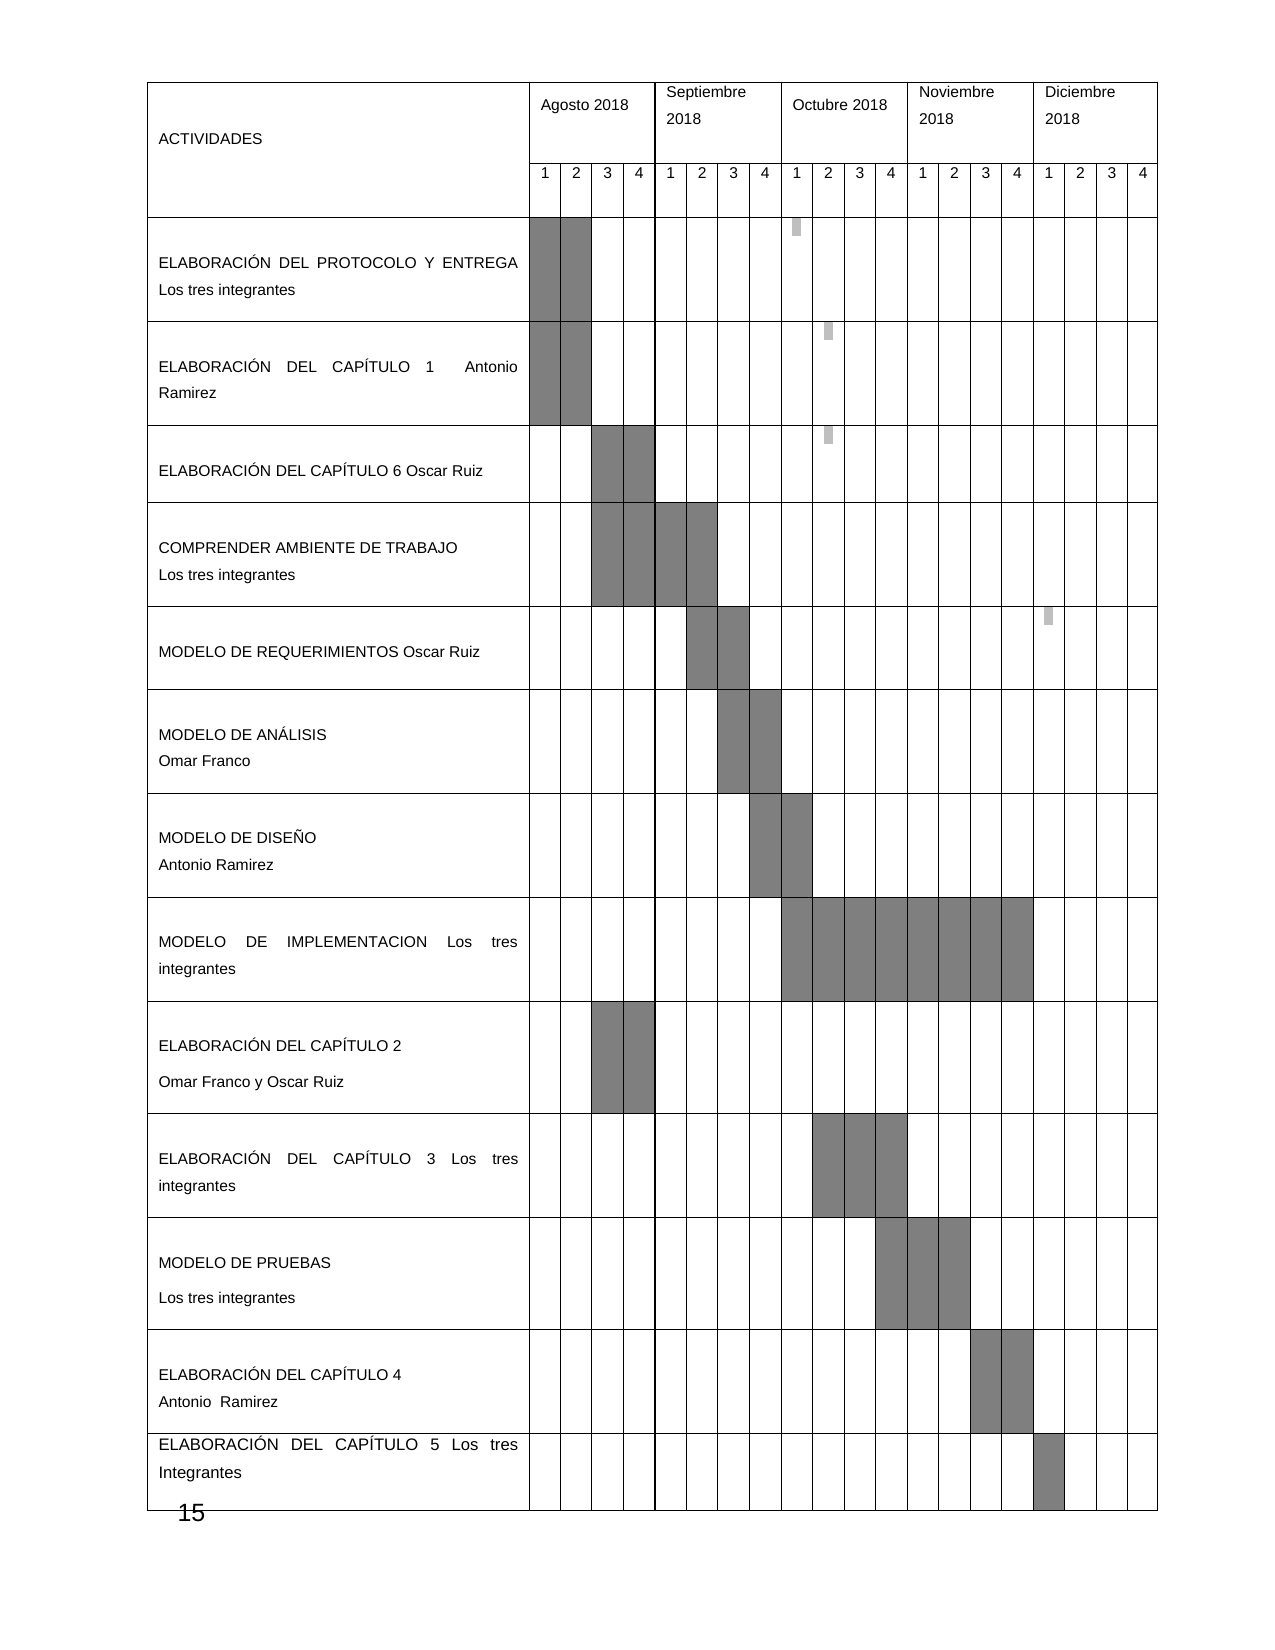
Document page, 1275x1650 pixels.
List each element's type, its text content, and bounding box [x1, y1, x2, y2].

table_cell [782, 607, 812, 689]
table_cell [687, 690, 717, 793]
table_cell ELABORACIÓN DEL CAPÍTULO 2 Omar Franco y Oscar Ruiz [148, 1002, 529, 1113]
table_cell [908, 794, 938, 897]
table_cell [592, 1434, 623, 1510]
table_cell [750, 1330, 781, 1433]
table_cell [1002, 218, 1033, 321]
table_cell [592, 898, 623, 1001]
table_cell [1128, 426, 1157, 502]
table_cell [939, 1114, 970, 1217]
table_cell [656, 794, 686, 897]
table_header Diciembre 2018 [1034, 83, 1157, 163]
table_cell [530, 1218, 560, 1329]
table_cell [908, 218, 938, 321]
table_cell [592, 794, 623, 897]
table_cell [718, 322, 749, 425]
table_cell [718, 1434, 749, 1510]
table_cell [750, 1218, 781, 1329]
table_cell [592, 426, 623, 502]
table_cell [624, 503, 654, 606]
table_cell [1002, 1002, 1033, 1113]
table_cell [908, 1218, 938, 1329]
table_cell [813, 1330, 844, 1433]
table_cell [876, 218, 907, 321]
table_cell [908, 1002, 938, 1113]
table_cell [530, 794, 560, 897]
table_cell [687, 794, 717, 897]
table_cell [624, 218, 654, 321]
table_cell [813, 607, 844, 689]
table_cell [782, 503, 812, 606]
table_cell [813, 1218, 844, 1329]
table_cell [908, 503, 938, 606]
table_cell [687, 1002, 717, 1113]
table_cell [687, 1330, 717, 1433]
table_cell [876, 503, 907, 606]
table_cell [1034, 503, 1064, 606]
table_cell [592, 1218, 623, 1329]
table_cell [876, 1002, 907, 1113]
table_cell [718, 690, 749, 793]
table_cell [908, 898, 938, 1001]
table_cell [1065, 503, 1096, 606]
table_cell [845, 690, 875, 793]
table_cell [1097, 1218, 1127, 1329]
table_cell 2 [1065, 164, 1096, 217]
table_cell MODELO DE IMPLEMENTACION Los tres integrantes [148, 898, 529, 1001]
table_cell [971, 503, 1001, 606]
table_cell [656, 1330, 686, 1433]
table_cell [908, 1434, 938, 1510]
table_cell [624, 1114, 654, 1217]
table_cell [939, 1330, 970, 1433]
table_cell [971, 218, 1001, 321]
table_cell [782, 690, 812, 793]
table_cell [624, 426, 654, 502]
table_cell [592, 1002, 623, 1113]
table_header Octubre 2018 [782, 83, 907, 163]
table_cell [718, 1114, 749, 1217]
table_cell [1097, 607, 1127, 689]
table_cell [782, 898, 812, 1001]
table_cell [971, 607, 1001, 689]
table_cell [939, 1218, 970, 1329]
table_cell 2 [561, 164, 591, 217]
table_cell [971, 1434, 1001, 1510]
table_cell [687, 426, 717, 502]
table_cell 1 [656, 164, 686, 217]
table_cell [939, 690, 970, 793]
table_cell [813, 503, 844, 606]
table_cell [813, 1114, 844, 1217]
table_cell [939, 322, 970, 425]
table_cell 4 [1002, 164, 1033, 217]
table_cell [530, 503, 560, 606]
table_cell [813, 322, 844, 425]
table_cell [1128, 607, 1157, 689]
table_cell [1002, 607, 1033, 689]
table_cell [876, 1218, 907, 1329]
table_cell [1002, 1434, 1033, 1510]
table_cell [876, 690, 907, 793]
table_cell [656, 503, 686, 606]
table_cell [592, 1114, 623, 1217]
table_cell [813, 426, 844, 502]
table_cell [750, 503, 781, 606]
table_cell [782, 322, 812, 425]
table_cell [1034, 426, 1064, 502]
table_cell [845, 1114, 875, 1217]
table_cell [845, 218, 875, 321]
table_cell [1065, 794, 1096, 897]
table_cell [1128, 1114, 1157, 1217]
table_cell [1002, 1114, 1033, 1217]
table_cell [1065, 1218, 1096, 1329]
table_cell [1034, 1218, 1064, 1329]
table_cell [561, 426, 591, 502]
table_cell [656, 1114, 686, 1217]
table_cell [1002, 1218, 1033, 1329]
table_cell [624, 690, 654, 793]
table_cell [624, 322, 654, 425]
table_cell [687, 1114, 717, 1217]
table_cell [687, 1218, 717, 1329]
table_cell [813, 218, 844, 321]
table_cell [908, 1330, 938, 1433]
table_cell [530, 322, 560, 425]
table_cell 2 [687, 164, 717, 217]
table_cell [624, 1002, 654, 1113]
table_cell [1002, 898, 1033, 1001]
table_cell [1065, 690, 1096, 793]
table_cell [782, 1002, 812, 1113]
table_cell [971, 426, 1001, 502]
table_cell [592, 690, 623, 793]
table_cell [656, 898, 686, 1001]
table_cell [687, 218, 717, 321]
table_cell [624, 1434, 654, 1510]
table_cell [971, 1002, 1001, 1113]
table_cell [939, 1434, 970, 1510]
table_cell 2 [939, 164, 970, 217]
table_cell [813, 1434, 844, 1510]
table_cell [530, 426, 560, 502]
table_cell [1002, 1330, 1033, 1433]
table_cell [718, 503, 749, 606]
table_cell [1065, 1002, 1096, 1113]
table_cell [908, 607, 938, 689]
table_cell [1065, 898, 1096, 1001]
table_cell [624, 607, 654, 689]
table_cell 3 [845, 164, 875, 217]
table_cell [939, 1002, 970, 1113]
table_cell [592, 218, 623, 321]
table_cell [1002, 503, 1033, 606]
table_header Noviembre 2018 [908, 83, 1033, 163]
table_cell [718, 218, 749, 321]
table_cell [718, 794, 749, 897]
table_cell [1034, 1002, 1064, 1113]
table_cell [1065, 426, 1096, 502]
table_cell [530, 1434, 560, 1510]
table_cell [561, 794, 591, 897]
table_cell [624, 794, 654, 897]
table_cell [845, 1330, 875, 1433]
table_cell [782, 1434, 812, 1510]
table_cell 4 [624, 164, 654, 217]
table_cell [530, 607, 560, 689]
table_cell [718, 1330, 749, 1433]
table_cell [530, 690, 560, 793]
table_cell 3 [971, 164, 1001, 217]
table_cell ELABORACIÓN DEL CAPÍTULO 1 Antonio Ramirez [148, 322, 529, 425]
table_cell 4 [1128, 164, 1157, 217]
table_cell [876, 1330, 907, 1433]
table_cell [876, 607, 907, 689]
table_cell [845, 503, 875, 606]
table_cell COMPRENDER AMBIENTE DE TRABAJO Los tres integrantes [148, 503, 529, 606]
table_cell [750, 322, 781, 425]
table_cell [876, 898, 907, 1001]
table_cell [530, 1330, 560, 1433]
table_cell [750, 607, 781, 689]
table_cell [687, 322, 717, 425]
table_cell [1097, 322, 1127, 425]
table_cell [656, 218, 686, 321]
table_cell [845, 1002, 875, 1113]
table_cell [782, 218, 812, 321]
table_cell 2 [813, 164, 844, 217]
table_cell [876, 426, 907, 502]
table_cell [782, 1330, 812, 1433]
table_cell [1097, 218, 1127, 321]
table_cell [1002, 426, 1033, 502]
table_cell [845, 322, 875, 425]
table_cell 1 [782, 164, 812, 217]
table_cell [845, 898, 875, 1001]
table_cell [1097, 426, 1127, 502]
table_cell [845, 1218, 875, 1329]
table_cell [561, 1002, 591, 1113]
table_cell [656, 1002, 686, 1113]
table_cell [592, 322, 623, 425]
table_cell [845, 607, 875, 689]
table_cell [750, 426, 781, 502]
table_cell [1128, 794, 1157, 897]
table_cell [971, 1218, 1001, 1329]
table_cell [845, 1434, 875, 1510]
table_cell ELABORACIÓN DEL CAPÍTULO 6 Oscar Ruiz [148, 426, 529, 502]
table_cell [876, 322, 907, 425]
table_cell [750, 690, 781, 793]
table_cell ELABORACIÓN DEL CAPÍTULO 5 Los tres Integrantes [148, 1434, 529, 1510]
table_cell [1065, 607, 1096, 689]
table_cell [656, 322, 686, 425]
table_cell 1 [530, 164, 560, 217]
table_cell [813, 1002, 844, 1113]
table_cell [939, 898, 970, 1001]
table_cell [971, 322, 1001, 425]
table_cell [939, 218, 970, 321]
table_cell [530, 898, 560, 1001]
table_cell [687, 607, 717, 689]
table_cell [561, 218, 591, 321]
table_cell [1128, 1434, 1157, 1510]
table_cell [1097, 1330, 1127, 1433]
table_cell [908, 690, 938, 793]
table_cell [718, 898, 749, 1001]
table_cell 3 [718, 164, 749, 217]
table_cell [561, 607, 591, 689]
table_cell [656, 607, 686, 689]
table_cell [1097, 1002, 1127, 1113]
table_cell [530, 1114, 560, 1217]
table_cell [845, 794, 875, 897]
table_cell [687, 1434, 717, 1510]
table_cell 3 [1097, 164, 1127, 217]
table_cell ELABORACIÓN DEL PROTOCOLO Y ENTREGA Los tres integrantes [148, 218, 529, 321]
table_cell [561, 1218, 591, 1329]
table_cell [876, 1114, 907, 1217]
table_cell [561, 898, 591, 1001]
table_cell [750, 1002, 781, 1113]
table_cell [813, 794, 844, 897]
table_cell 4 [876, 164, 907, 217]
table_cell [782, 426, 812, 502]
table_cell [1128, 218, 1157, 321]
table_cell [687, 503, 717, 606]
table_cell [1097, 503, 1127, 606]
table_cell [1128, 690, 1157, 793]
table_cell 1 [908, 164, 938, 217]
table_cell [1002, 794, 1033, 897]
table_cell [718, 607, 749, 689]
table_cell [718, 426, 749, 502]
table_cell [561, 1330, 591, 1433]
table_cell [908, 1114, 938, 1217]
table_cell [750, 1114, 781, 1217]
table_cell [1128, 1002, 1157, 1113]
table_cell 4 [750, 164, 781, 217]
table_cell [750, 1434, 781, 1510]
table_cell [656, 426, 686, 502]
table_cell [1097, 898, 1127, 1001]
table_cell [1097, 794, 1127, 897]
table_cell [656, 690, 686, 793]
table_cell [561, 1434, 591, 1510]
table_cell [561, 503, 591, 606]
table_cell [561, 690, 591, 793]
table_cell [971, 1330, 1001, 1433]
table_cell ELABORACIÓN DEL CAPÍTULO 3 Los tres integrantes [148, 1114, 529, 1217]
table_cell [1128, 322, 1157, 425]
table_cell [908, 426, 938, 502]
table_cell MODELO DE ANÁLISIS Omar Franco [148, 690, 529, 793]
table_cell [1128, 1330, 1157, 1433]
table_cell [656, 1434, 686, 1510]
table_cell [1034, 607, 1064, 689]
table_cell [908, 322, 938, 425]
table_cell [971, 1114, 1001, 1217]
table_cell [718, 1218, 749, 1329]
table_cell [876, 1434, 907, 1510]
table_cell [1034, 1330, 1064, 1433]
table_cell ELABORACIÓN DEL CAPÍTULO 4 Antonio Ramirez [148, 1330, 529, 1433]
table_cell [1002, 690, 1033, 793]
table_cell [1034, 690, 1064, 793]
table_cell [1034, 1434, 1064, 1510]
table_cell [1034, 794, 1064, 897]
table_cell [530, 218, 560, 321]
table_cell [1065, 1434, 1096, 1510]
table_cell [813, 898, 844, 1001]
table_cell [971, 794, 1001, 897]
table_cell [782, 794, 812, 897]
table_cell [1034, 898, 1064, 1001]
table_cell [750, 898, 781, 1001]
table_cell [592, 503, 623, 606]
table_cell [1065, 1114, 1096, 1217]
table_cell [939, 794, 970, 897]
table_cell [1128, 1218, 1157, 1329]
table_cell [1097, 690, 1127, 793]
table_cell [782, 1218, 812, 1329]
table_cell [687, 898, 717, 1001]
table_cell [813, 690, 844, 793]
table_cell [939, 426, 970, 502]
table_cell [561, 322, 591, 425]
table_cell [1034, 322, 1064, 425]
table_cell [782, 1114, 812, 1217]
table_header Septiembre 2018 [656, 83, 781, 163]
table_cell [530, 1002, 560, 1113]
table_cell [939, 503, 970, 606]
table_cell MODELO DE PRUEBAS Los tres integrantes [148, 1218, 529, 1329]
table_cell [592, 1330, 623, 1433]
table_cell [718, 1002, 749, 1113]
table_cell [750, 794, 781, 897]
table_cell [1097, 1434, 1127, 1510]
table_header ACTIVIDADES [148, 83, 529, 217]
table_cell [1034, 1114, 1064, 1217]
table_cell [624, 898, 654, 1001]
table_cell [845, 426, 875, 502]
table_cell 3 [592, 164, 623, 217]
table_cell [624, 1330, 654, 1433]
table_cell [1065, 218, 1096, 321]
table_cell [561, 1114, 591, 1217]
table_cell MODELO DE DISEÑO Antonio Ramirez [148, 794, 529, 897]
table_cell [1065, 1330, 1096, 1433]
table_cell [1097, 1114, 1127, 1217]
table_cell [971, 690, 1001, 793]
table_cell [1002, 322, 1033, 425]
table_cell [1128, 898, 1157, 1001]
table_cell MODELO DE REQUERIMIENTOS Oscar Ruiz [148, 607, 529, 689]
table_cell [624, 1218, 654, 1329]
table_cell [971, 898, 1001, 1001]
table_cell [1128, 503, 1157, 606]
table_cell [939, 607, 970, 689]
table_cell [1034, 218, 1064, 321]
table_cell [750, 218, 781, 321]
table_cell [1065, 322, 1096, 425]
table_cell [876, 794, 907, 897]
table_cell [656, 1218, 686, 1329]
table_cell [592, 607, 623, 689]
table_header Agosto 2018 [530, 83, 654, 163]
table_cell 1 [1034, 164, 1064, 217]
